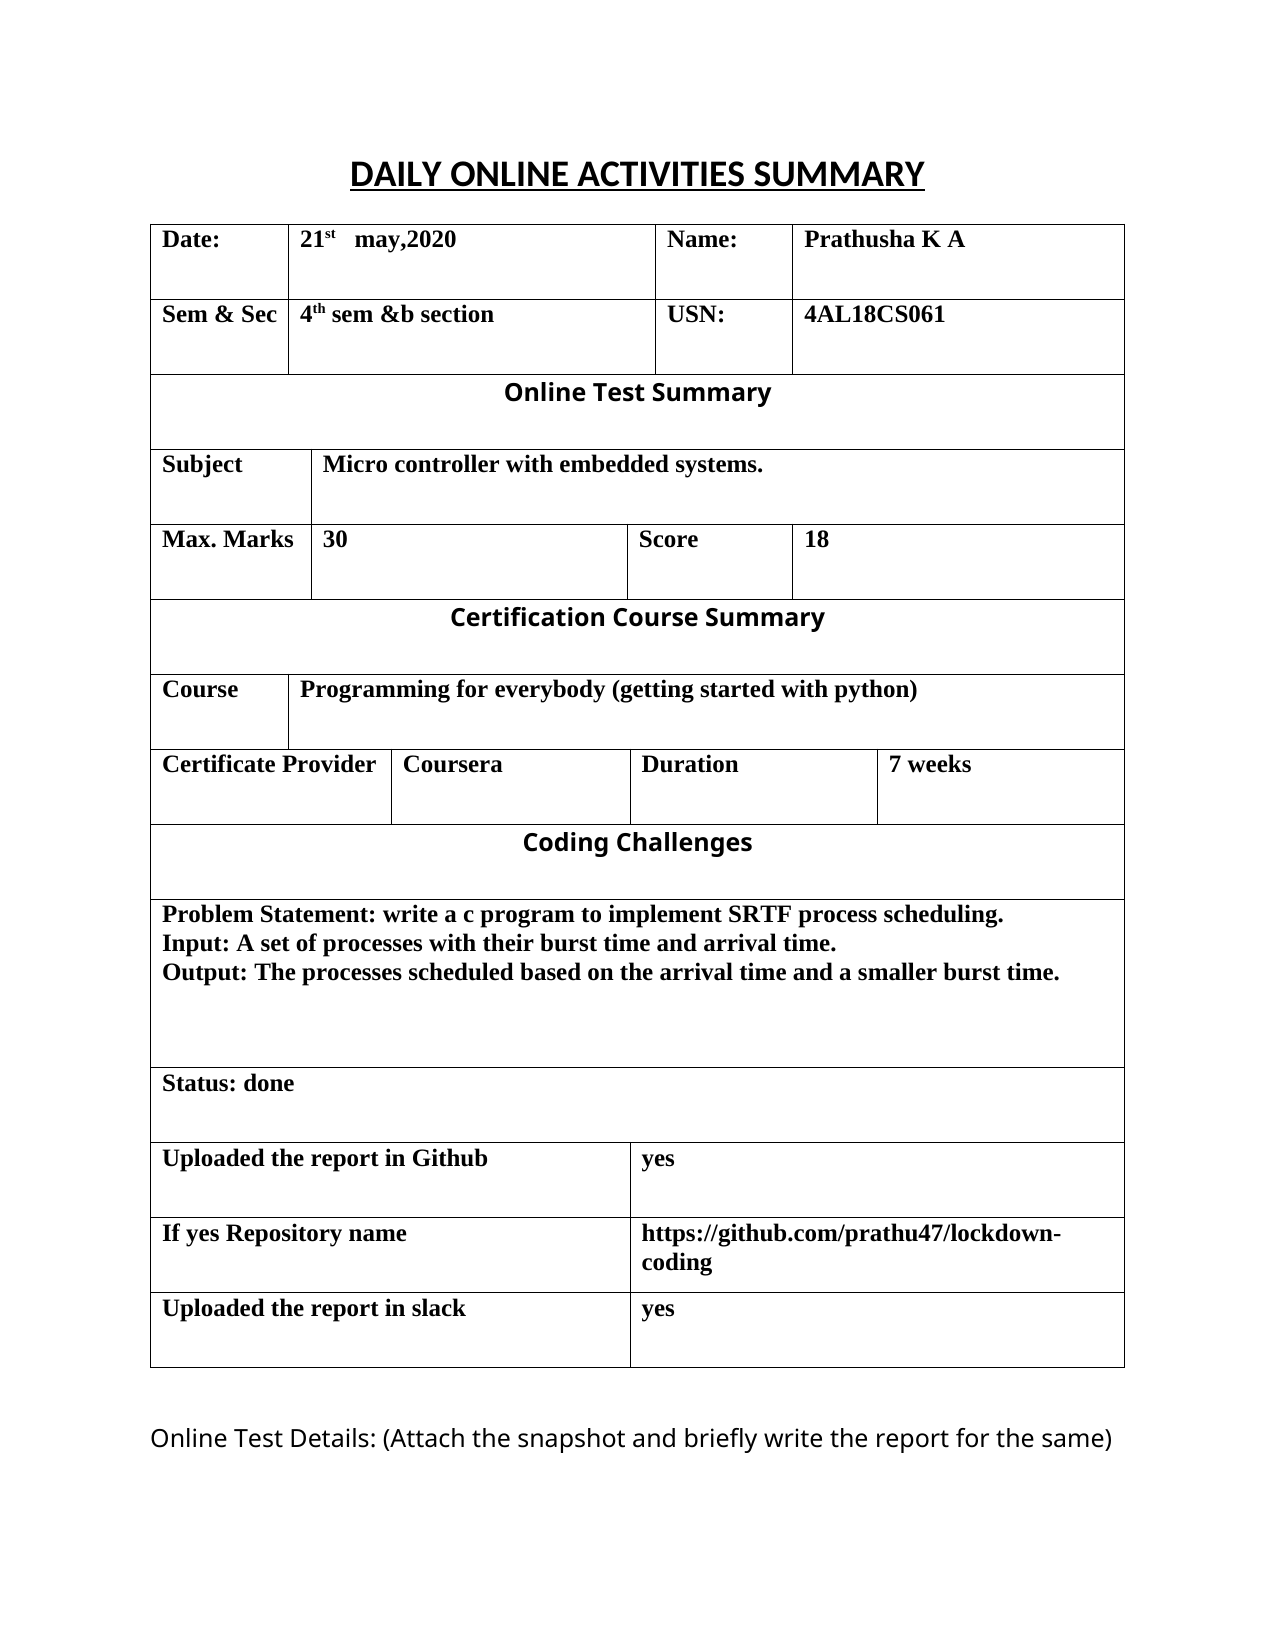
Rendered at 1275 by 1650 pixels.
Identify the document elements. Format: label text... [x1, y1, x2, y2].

table_cell Course [151, 675, 288, 748]
table_cell Coursera [392, 750, 630, 823]
text Online Test Details: (Attach the snapshot and briefly write the report for the same) [150, 1421, 1125, 1455]
table_cell USN: [656, 300, 792, 373]
table_cell Problem Statement: write a c program to implement SRTF process scheduling. Input: A set of processes with their burst time and arrival time. Output: The processes scheduled based on the arrival time and a smaller burst time. [151, 900, 1124, 1067]
table_cell Programming for everybody (getting started with python) [289, 675, 1124, 748]
table_cell Online Test Summary [151, 375, 1124, 448]
table_header Name: [656, 225, 792, 298]
table_cell Score [628, 525, 792, 598]
table_cell Coding Challenges [151, 825, 1124, 898]
table_cell Uploaded the report in Github [151, 1143, 630, 1217]
table_header Prathusha K A [793, 225, 1124, 298]
text DAILY ONLINE ACTIVITIES SUMMARY [150, 150, 1125, 196]
table_cell https://github.com/prathu47/lockdown-coding [631, 1218, 1124, 1292]
table_cell 4AL18CS061 [793, 300, 1124, 373]
table_cell Micro controller with embedded systems. [312, 450, 1124, 523]
table_cell 30 [312, 525, 627, 598]
table_cell 7 weeks [878, 750, 1124, 823]
table_header Date: [151, 225, 288, 298]
table_cell Certification Course Summary [151, 600, 1124, 673]
table_cell Subject [151, 450, 311, 523]
table_cell Status: done [151, 1068, 1124, 1142]
table_cell 18 [793, 525, 1124, 598]
table_cell Sem & Sec [151, 300, 288, 373]
table_header 21st may,2020 [289, 225, 655, 298]
table_cell Duration [631, 750, 877, 823]
table_cell If yes Repository name [151, 1218, 630, 1292]
table_cell Max. Marks [151, 525, 311, 598]
table_cell Certificate Provider [151, 750, 391, 823]
table_cell yes [631, 1143, 1124, 1217]
table_cell 4th sem &b section [289, 300, 655, 373]
table_cell Uploaded the report in slack [151, 1293, 630, 1367]
table_cell yes [631, 1293, 1124, 1367]
